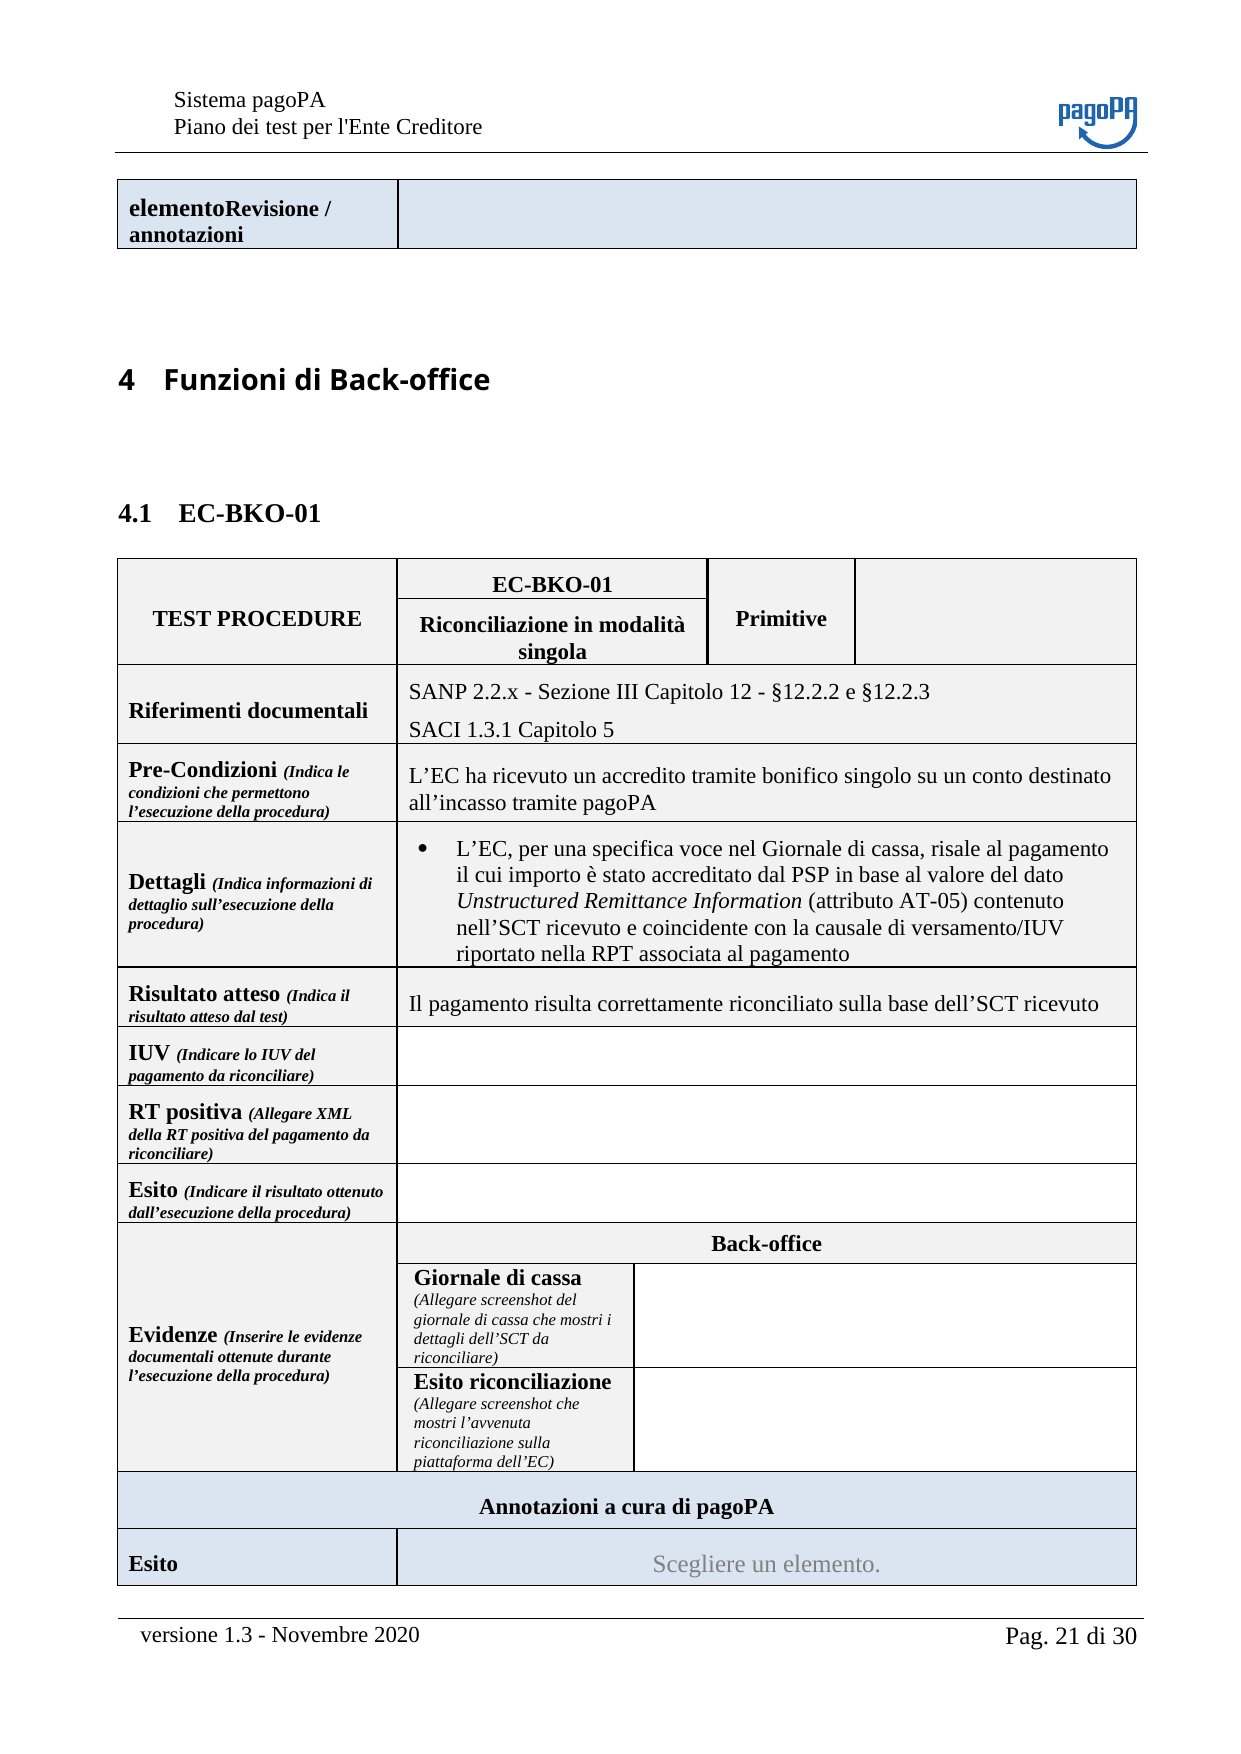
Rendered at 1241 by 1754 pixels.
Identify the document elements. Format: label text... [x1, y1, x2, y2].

table_cell L’EC, per una specifica voce nel Giornale di cassa, risale al pagamento il cui importo è stato accreditato dal PSP in base al valore del dato Unstructured Remittance Information (attributo AT-05) contenuto nell’SCT ricevuto e coincidente con la causale di versamento/IUV riportato nella RPT associata al pagamento [398, 822, 1136, 966]
table_header EC-BKO-01 [398, 559, 706, 598]
table_cell [398, 1027, 1136, 1084]
table_header TEST PROCEDURE [118, 559, 396, 664]
table_cell Esito riconciliazione (Allegare screenshot che mostri l’avvenuta riconciliazione sulla piattaforma dell’EC) [398, 1368, 633, 1471]
table_cell Back-office [398, 1223, 1136, 1263]
table_cell Riconciliazione in modalità singola [398, 599, 706, 664]
table_cell SANP 2.2.x - Sezione III Capitolo 12 - §12.2.2 e §12.2.3 SACI 1.3.1 Capitolo 5 [398, 665, 1136, 743]
table_cell [635, 1368, 1136, 1471]
table_cell [399, 180, 1136, 248]
table_cell [635, 1264, 1136, 1367]
table_header [856, 559, 1136, 664]
table_cell Il pagamento risulta correttamente riconciliato sulla base dell’SCT ricevuto [398, 968, 1136, 1026]
table_cell Evidenze (Inserire le evidenze documentali ottenute durante l’esecuzione della procedura) [118, 1223, 396, 1471]
table_cell Pre-Condizioni (Indica le condizioni che permettono l’esecuzione della procedura) [118, 744, 396, 821]
table_cell Esito (Indicare il risultato ottenuto dall’esecuzione della procedura) [118, 1164, 396, 1222]
table_cell [398, 1164, 1136, 1222]
table_header Primitive [709, 559, 854, 664]
table_cell Annotazioni a cura di pagoPA [118, 1472, 1136, 1528]
table_cell L’EC ha ricevuto un accredito tramite bonifico singolo su un conto destinato all’incasso tramite pagoPA [398, 744, 1136, 821]
picture [1059, 73, 1138, 152]
subtitle Funzioni di Back-office [118, 359, 1137, 399]
table_cell RT positiva (Allegare XML della RT positiva del pagamento da riconciliare) [118, 1086, 396, 1163]
table_cell Risultato atteso (Indica il risultato atteso dal test) [118, 968, 396, 1026]
table_cell Esito [118, 1529, 396, 1585]
table_cell [398, 1086, 1136, 1163]
table_cell Revisione / annotazioni [118, 180, 397, 248]
table_cell Dettagli (Indica informazioni di dettaglio sull’esecuzione della procedura) [118, 822, 396, 966]
table_cell Giornale di cassa (Allegare screenshot del giornale di cassa che mostri i dettagli dell’SCT da riconciliare) [398, 1264, 633, 1367]
subtitle EC-BKO-01 [118, 497, 1137, 528]
table_cell IUV (Indicare lo IUV del pagamento da riconciliare) [118, 1027, 396, 1084]
table_cell Riferimenti documentali [118, 665, 396, 743]
